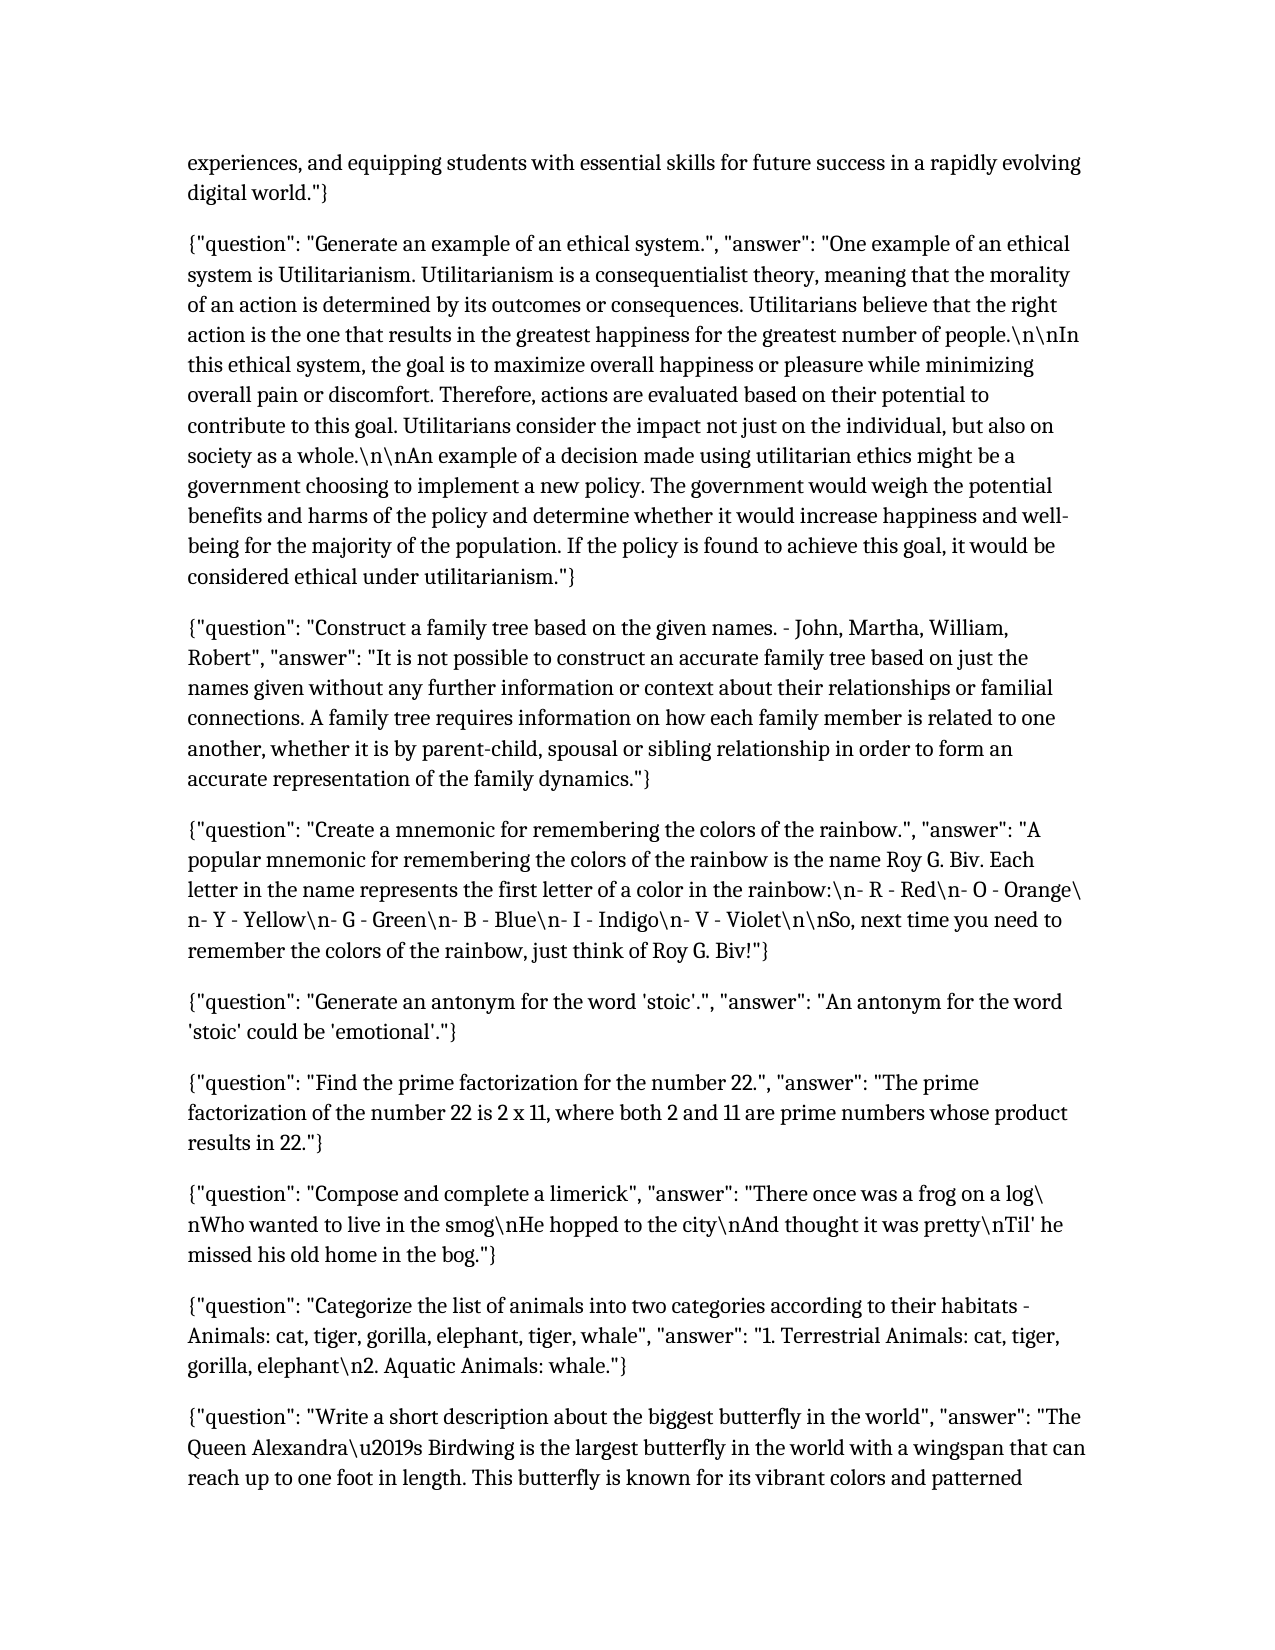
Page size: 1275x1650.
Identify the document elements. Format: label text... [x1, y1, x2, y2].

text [187, 1404, 1087, 1491]
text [187, 150, 1087, 207]
text {"question": "Find the prime factorization for the number 22.", "answer": "The prime factorization of the number 22 is 2 x 11, where both 2 and 11 are prime numbers whose product results in 22."} [187, 1070, 1087, 1157]
text {"question": "Generate an antonym for the word 'stoic'.", "answer": "An antonym for the word 'stoic' could be 'emotional'."} [187, 988, 1087, 1045]
text {"question": "Compose and complete a limerick", "answer": "There once was a frog on a log\nWho wanted to live in the smog\nHe hopped to the city\nAnd thought it was pretty\nTil' he missed his old home in the bog."} [187, 1181, 1087, 1268]
text {"question": "Construct a family tree based on the given names. - John, Martha, William, Robert", "answer": "It is not possible to construct an accurate family tree based on just the names given without any further information or context about their relationships or familial connections. A family tree requires information on how each family member is related to one another, whether it is by parent-child, spousal or sibling relationship in order to form an accurate representation of the family dynamics."} [187, 614, 1087, 792]
text {"question": "Categorize the list of animals into two categories according to their habitats - Animals: cat, tiger, gorilla, elephant, tiger, whale", "answer": "1. Terrestrial Animals: cat, tiger, gorilla, elephant\n2. Aquatic Animals: whale."} [187, 1293, 1087, 1379]
text {"question": "Create a mnemonic for remembering the colors of the rainbow.", "answer": "A popular mnemonic for remembering the colors of the rainbow is the name Roy G. Biv. Each letter in the name represents the first letter of a color in the rainbow:\n- R - Red\n- O - Orange\n- Y - Yellow\n- G - Green\n- B - Blue\n- I - Indigo\n- V - Violet\n\nSo, next time you need to remember the colors of the rainbow, just think of Roy G. Biv!"} [187, 817, 1087, 964]
text {"question": "Generate an example of an ethical system.", "answer": "One example of an ethical system is Utilitarianism. Utilitarianism is a consequentialist theory, meaning that the morality of an action is determined by its outcomes or consequences. Utilitarians believe that the right action is the one that results in the greatest happiness for the greatest number of people.\n\nIn this ethical system, the goal is to maximize overall happiness or pleasure while minimizing overall pain or discomfort. Therefore, actions are evaluated based on their potential to contribute to this goal. Utilitarians consider the impact not just on the individual, but also on society as a whole.\n\nAn example of a decision made using utilitarian ethics might be a government choosing to implement a new policy. The government would weigh the potential benefits and harms of the policy and determine whether it would increase happiness and well-being for the majority of the population. If the policy is found to achieve this goal, it would be considered ethical under utilitarianism."} [187, 231, 1087, 590]
